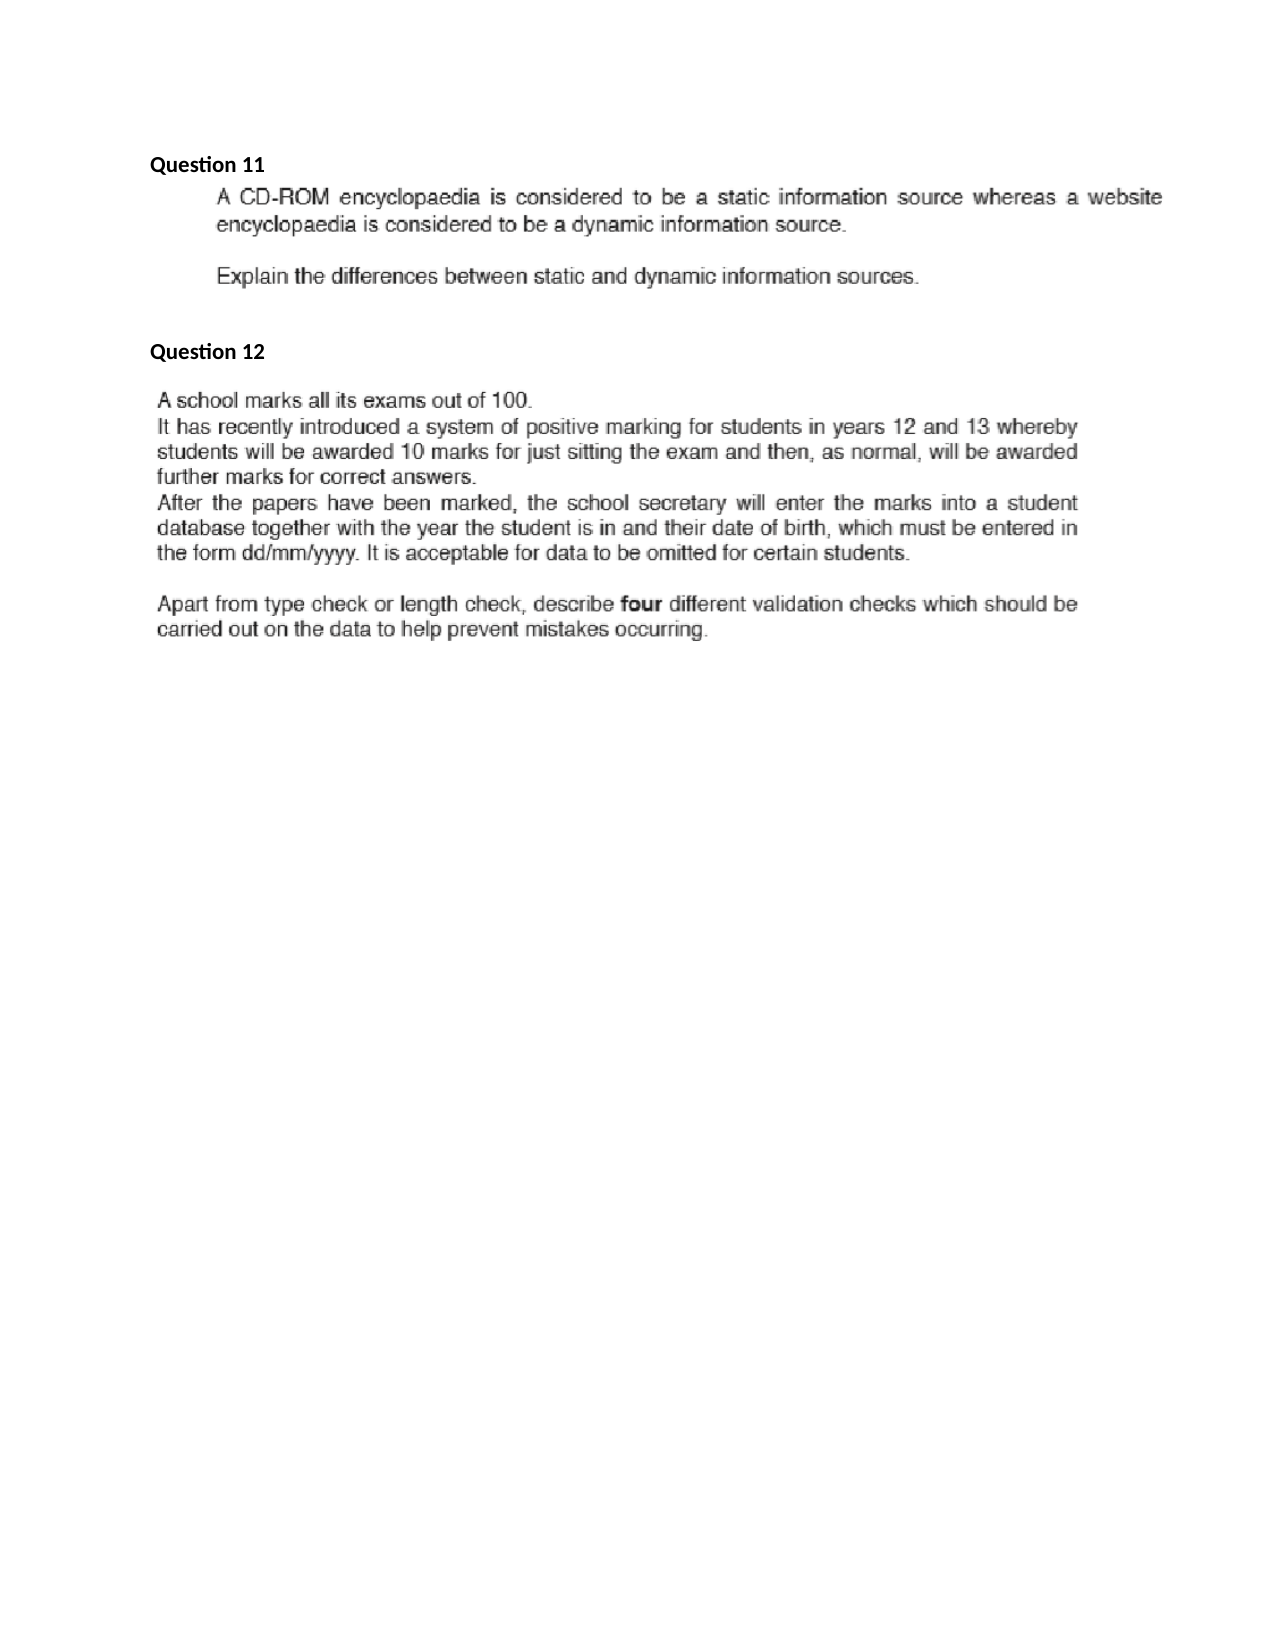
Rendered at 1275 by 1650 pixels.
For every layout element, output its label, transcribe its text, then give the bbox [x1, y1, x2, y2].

picture [150, 384, 1125, 674]
text Question 11 [150, 150, 1125, 178]
picture [213, 182, 1189, 304]
text Question 12 [150, 337, 1125, 366]
